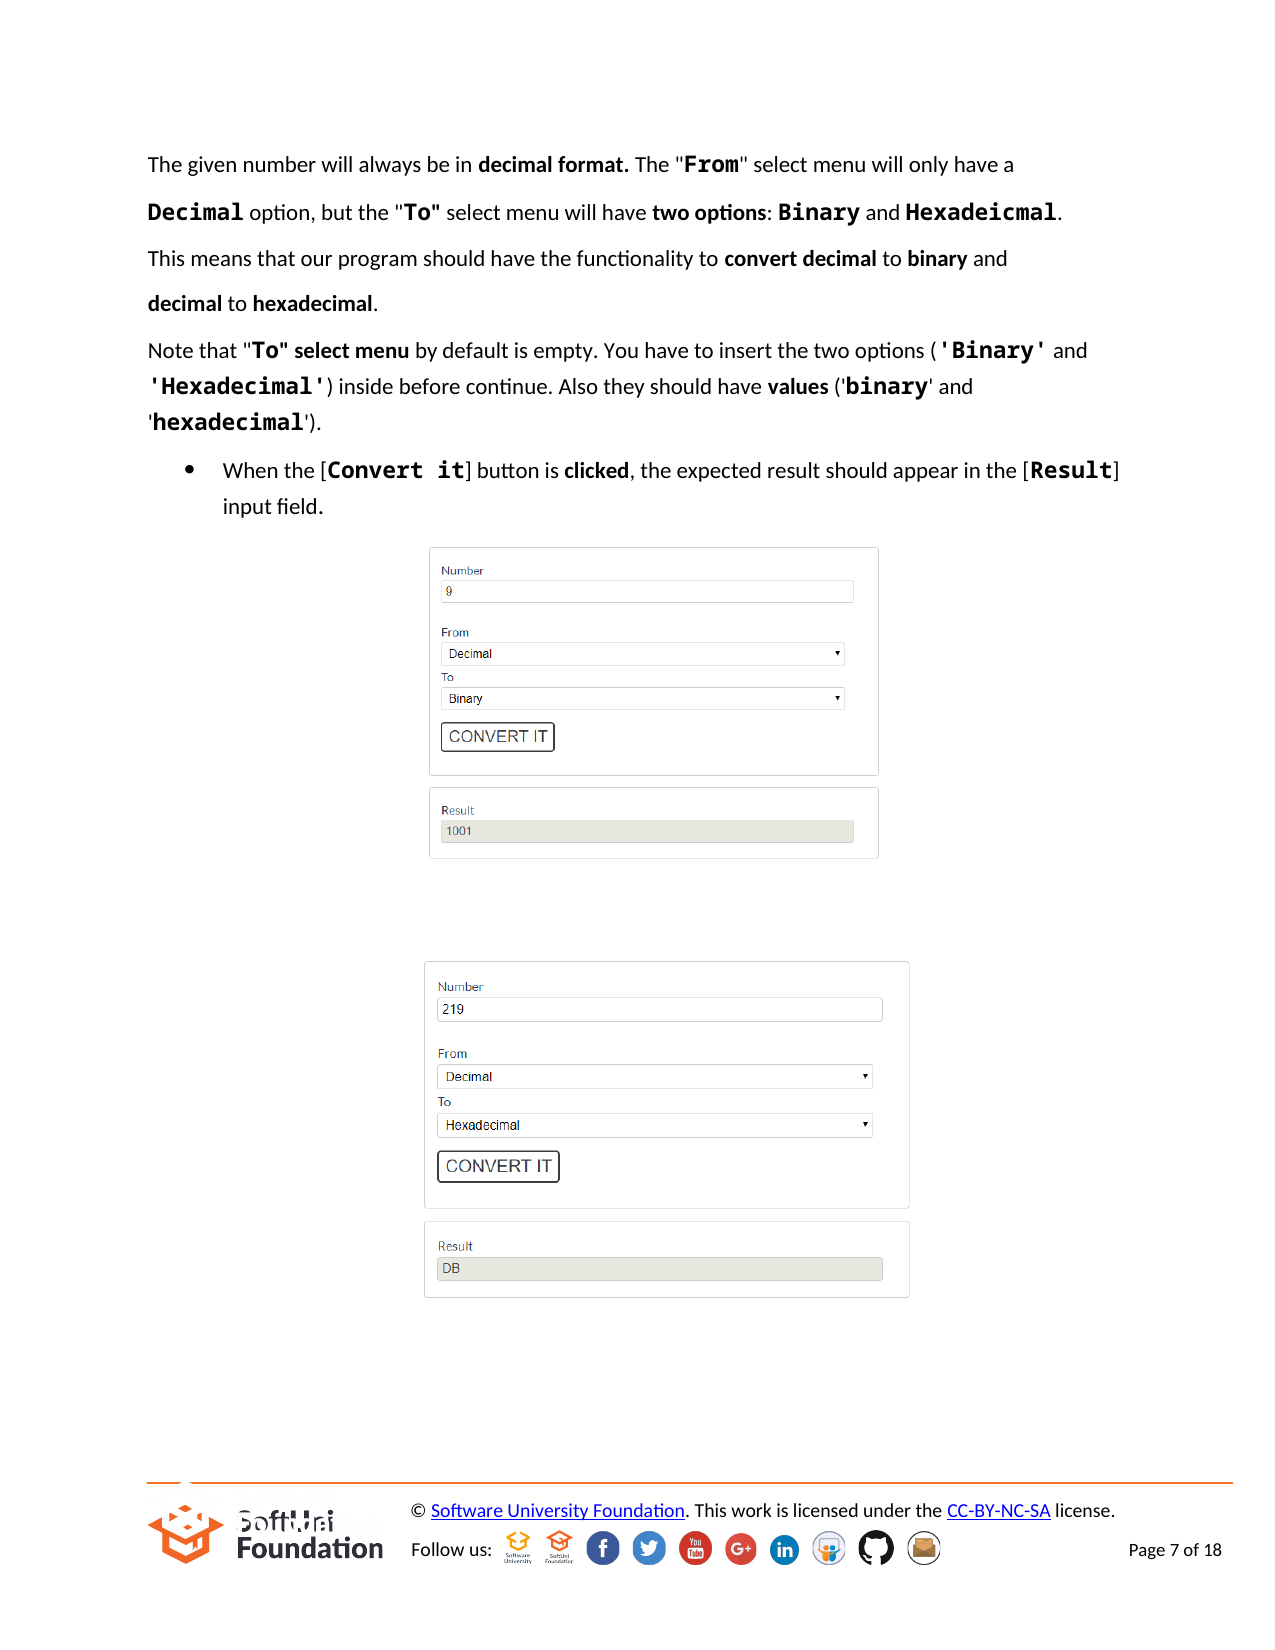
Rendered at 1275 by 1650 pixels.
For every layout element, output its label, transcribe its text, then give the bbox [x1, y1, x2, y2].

text The given number will always be in decimal format. The "From" select menu will only have a [148, 148, 1127, 179]
picture [858, 1530, 894, 1565]
picture [791, 1556, 799, 1565]
picture [725, 1533, 757, 1565]
text This means that our program should have the functionality to convert decimal to binary and [148, 244, 1127, 272]
picture [504, 1531, 532, 1565]
text decimal to hexadecimal. [148, 289, 1127, 317]
picture [586, 1531, 620, 1565]
picture [812, 1531, 846, 1565]
list When the [Convert it] button is clicked, the expected result should appear in the [Result] input field. [185, 454, 1127, 520]
picture [791, 1535, 799, 1544]
picture [255, 953, 1020, 1362]
picture [770, 1535, 778, 1544]
text Note that "To" select menu by default is empty. You have to insert the two options ('Binary' and 'Hexadecimal') inside before continue. Also they should have values ('binary' and 'hexadecimal'). [148, 334, 1127, 437]
picture [679, 1531, 712, 1565]
picture [783, 1547, 792, 1556]
picture [262, 537, 1013, 937]
picture [907, 1531, 941, 1565]
picture [632, 1531, 666, 1565]
picture [770, 1556, 778, 1565]
picture [545, 1530, 574, 1565]
text Decimal option, but the "To" select menu will have two options: Binary and Hexadeicmal. [148, 196, 1127, 227]
picture [147, 1480, 383, 1564]
